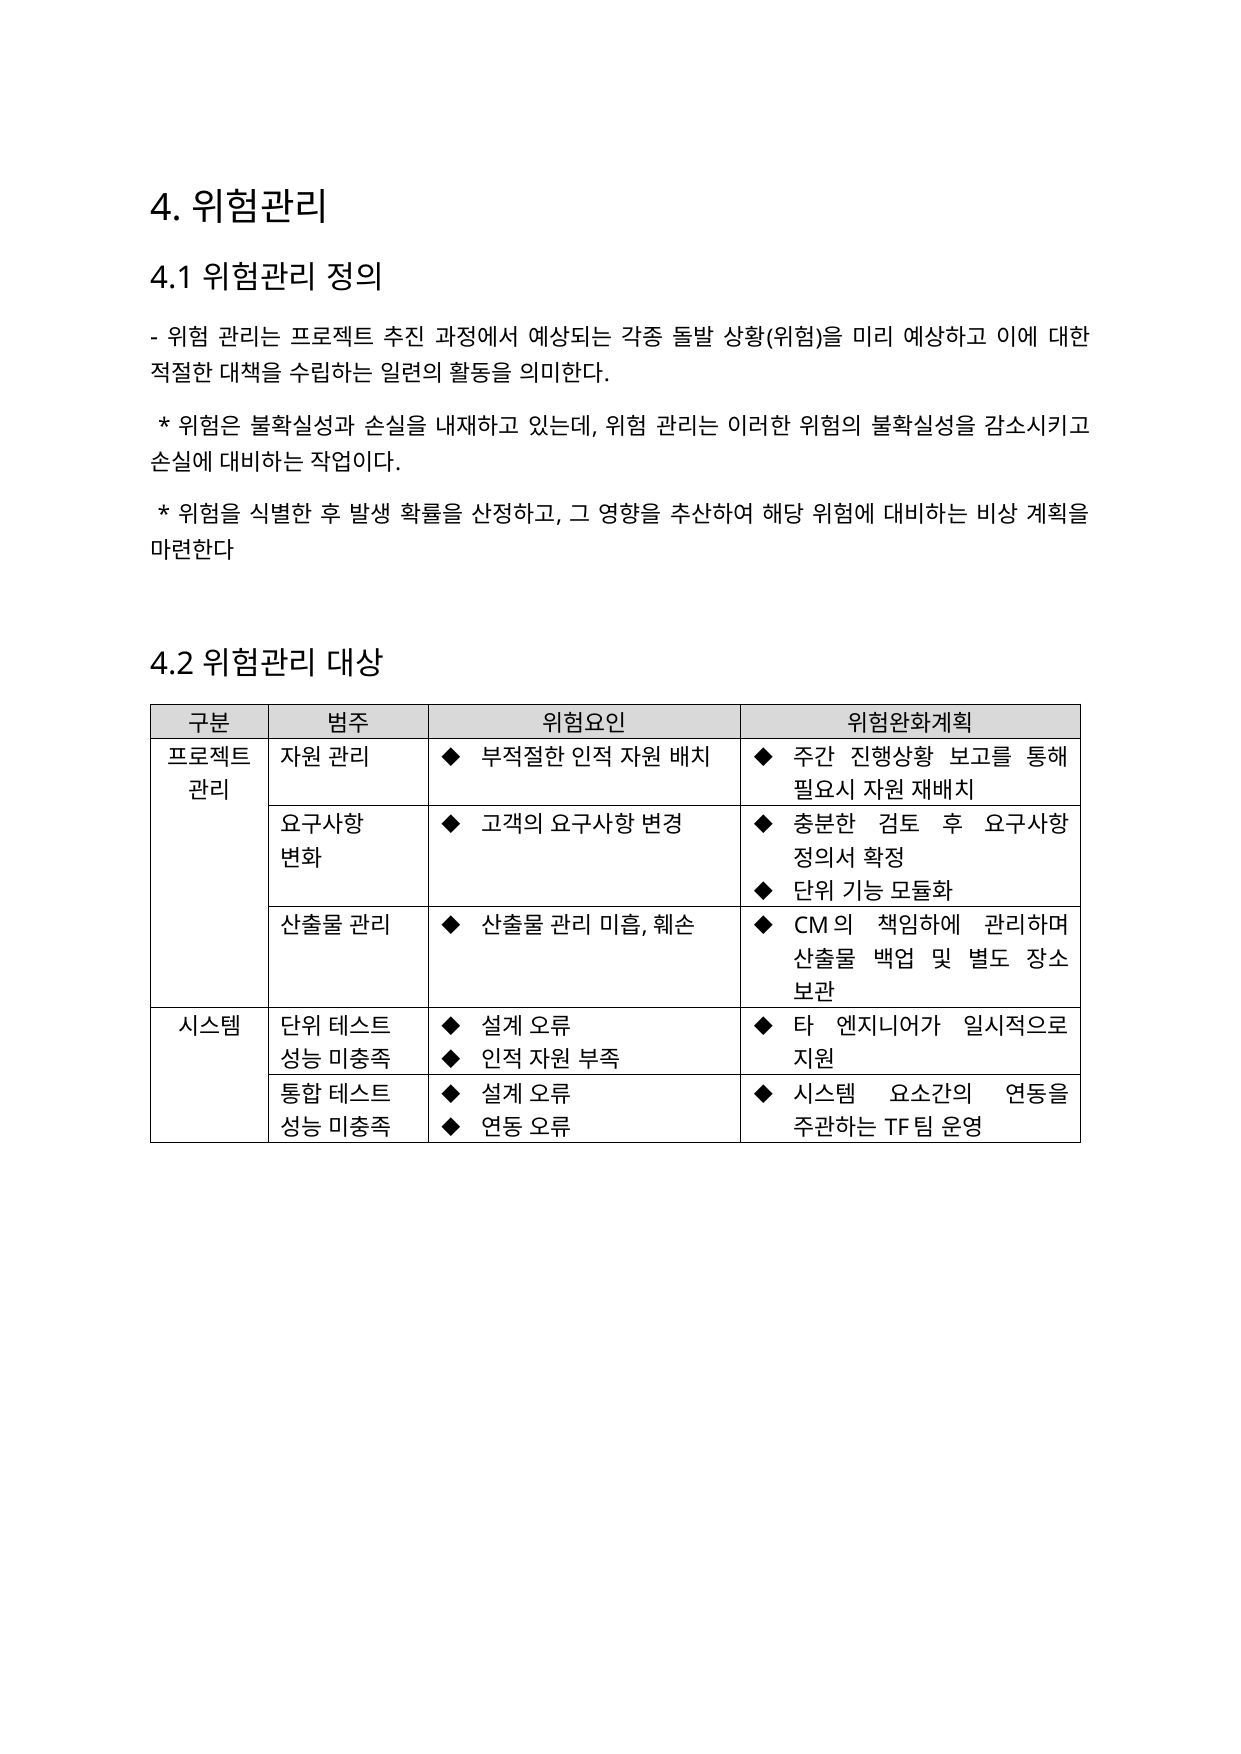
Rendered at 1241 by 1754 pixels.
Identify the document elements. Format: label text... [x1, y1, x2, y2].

table_cell 부적절한 인적 자원 배치 [429, 739, 740, 805]
text 4.1 위험관리 정의 [150, 253, 1090, 298]
table_cell 통합 테스트 성능 미충족 [269, 1075, 428, 1142]
text 4.2 위험관리 대상 [150, 638, 1090, 683]
text 4. 위험관리 [150, 177, 1090, 232]
table_cell 타 엔지니어가 일시적으로 지원 [741, 1008, 1080, 1074]
table_cell 설계 오류 인적 자원 부족 [429, 1008, 740, 1074]
text * 위험은 불확실성과 손실을 내재하고 있는데, 위험 관리는 이러한 위험의 불확실성을 감소시키고 손실에 대비하는 작업이다. [150, 407, 1090, 477]
table_cell 충분한 검토 후 요구사항 정의서 확정 단위 기능 모듈화 [741, 806, 1080, 906]
table_cell 프로젝트 관리 [151, 739, 268, 1007]
table_cell 산출물 관리 미흡, 훼손 [429, 907, 740, 1007]
table_cell 시스템 요소간의 연동을 주관하는 TF팀 운영 [741, 1075, 1080, 1142]
table_header 범주 [269, 705, 428, 738]
table_header 구분 [151, 705, 268, 738]
text - 위험 관리는 프로젝트 추진 과정에서 예상되는 각종 돌발 상황(위험)을 미리 예상하고 이에 대한 적절한 대책을 수립하는 일련의 활동을 의미한다. [150, 318, 1090, 388]
table_cell 설계 오류 연동 오류 [429, 1075, 740, 1142]
table_cell 요구사항 변화 [269, 806, 428, 906]
table_cell 단위 테스트 성능 미충족 [269, 1008, 428, 1074]
table_cell 자원 관리 [269, 739, 428, 805]
table_header 위험요인 [429, 705, 740, 738]
table_cell 시스템 [151, 1008, 268, 1142]
table_cell 산출물 관리 [269, 907, 428, 1007]
table_cell 고객의 요구사항 변경 [429, 806, 740, 906]
table_header 위험완화계획 [741, 705, 1080, 738]
table_cell 주간 진행상황 보고를 통해 필요시 자원 재배치 [741, 739, 1080, 805]
text * 위험을 식별한 후 발생 확률을 산정하고, 그 영향을 추산하여 해당 위험에 대비하는 비상 계획을 마련한다 [150, 496, 1090, 565]
table_cell CM의 책임하에 관리하며 산출물 백업 및 별도 장소 보관 [741, 907, 1080, 1007]
